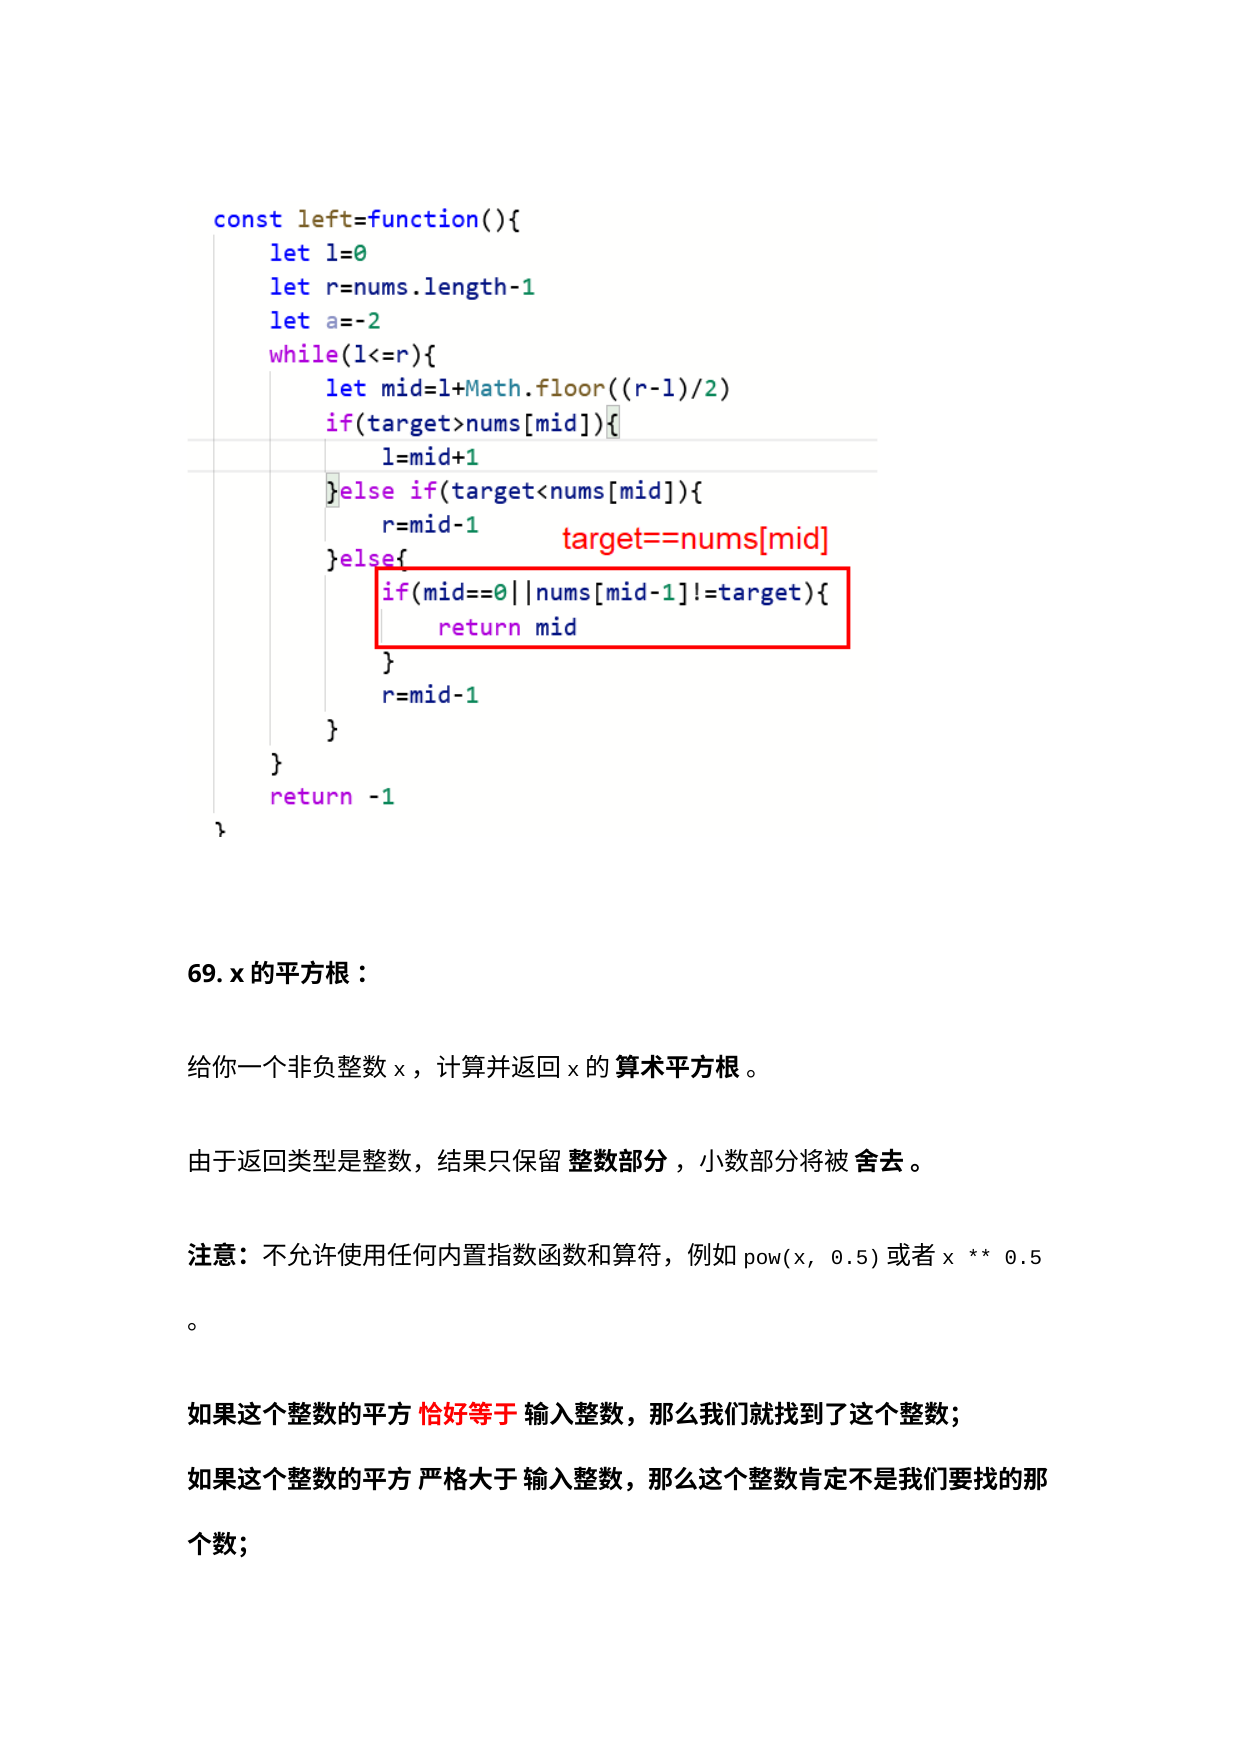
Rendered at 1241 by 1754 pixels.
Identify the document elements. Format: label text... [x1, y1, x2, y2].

subtitle 69. x 的平方根 ： [187, 939, 1053, 1004]
list 如果这个整数的平方 恰好等于 输入整数，那么我们就找到了这个整数； [187, 1380, 1053, 1445]
list 如果这个整数的平方 严格大于 输入整数，那么这个整数肯定不是我们要找的那个数； [187, 1445, 1053, 1575]
text 注意：不允许使用任何内置指数函数和算符，例如 pow(x, 0.5) 或者 x ** 0.5 。 [187, 1221, 1053, 1351]
picture [187, 201, 878, 837]
text 给你一个非负整数 x ，计算并返回 x 的 算术平方根 。 [187, 1033, 1053, 1098]
text 由于返回类型是整数，结果只保留 整数部分 ，小数部分将被 舍去 。 [187, 1127, 1053, 1192]
